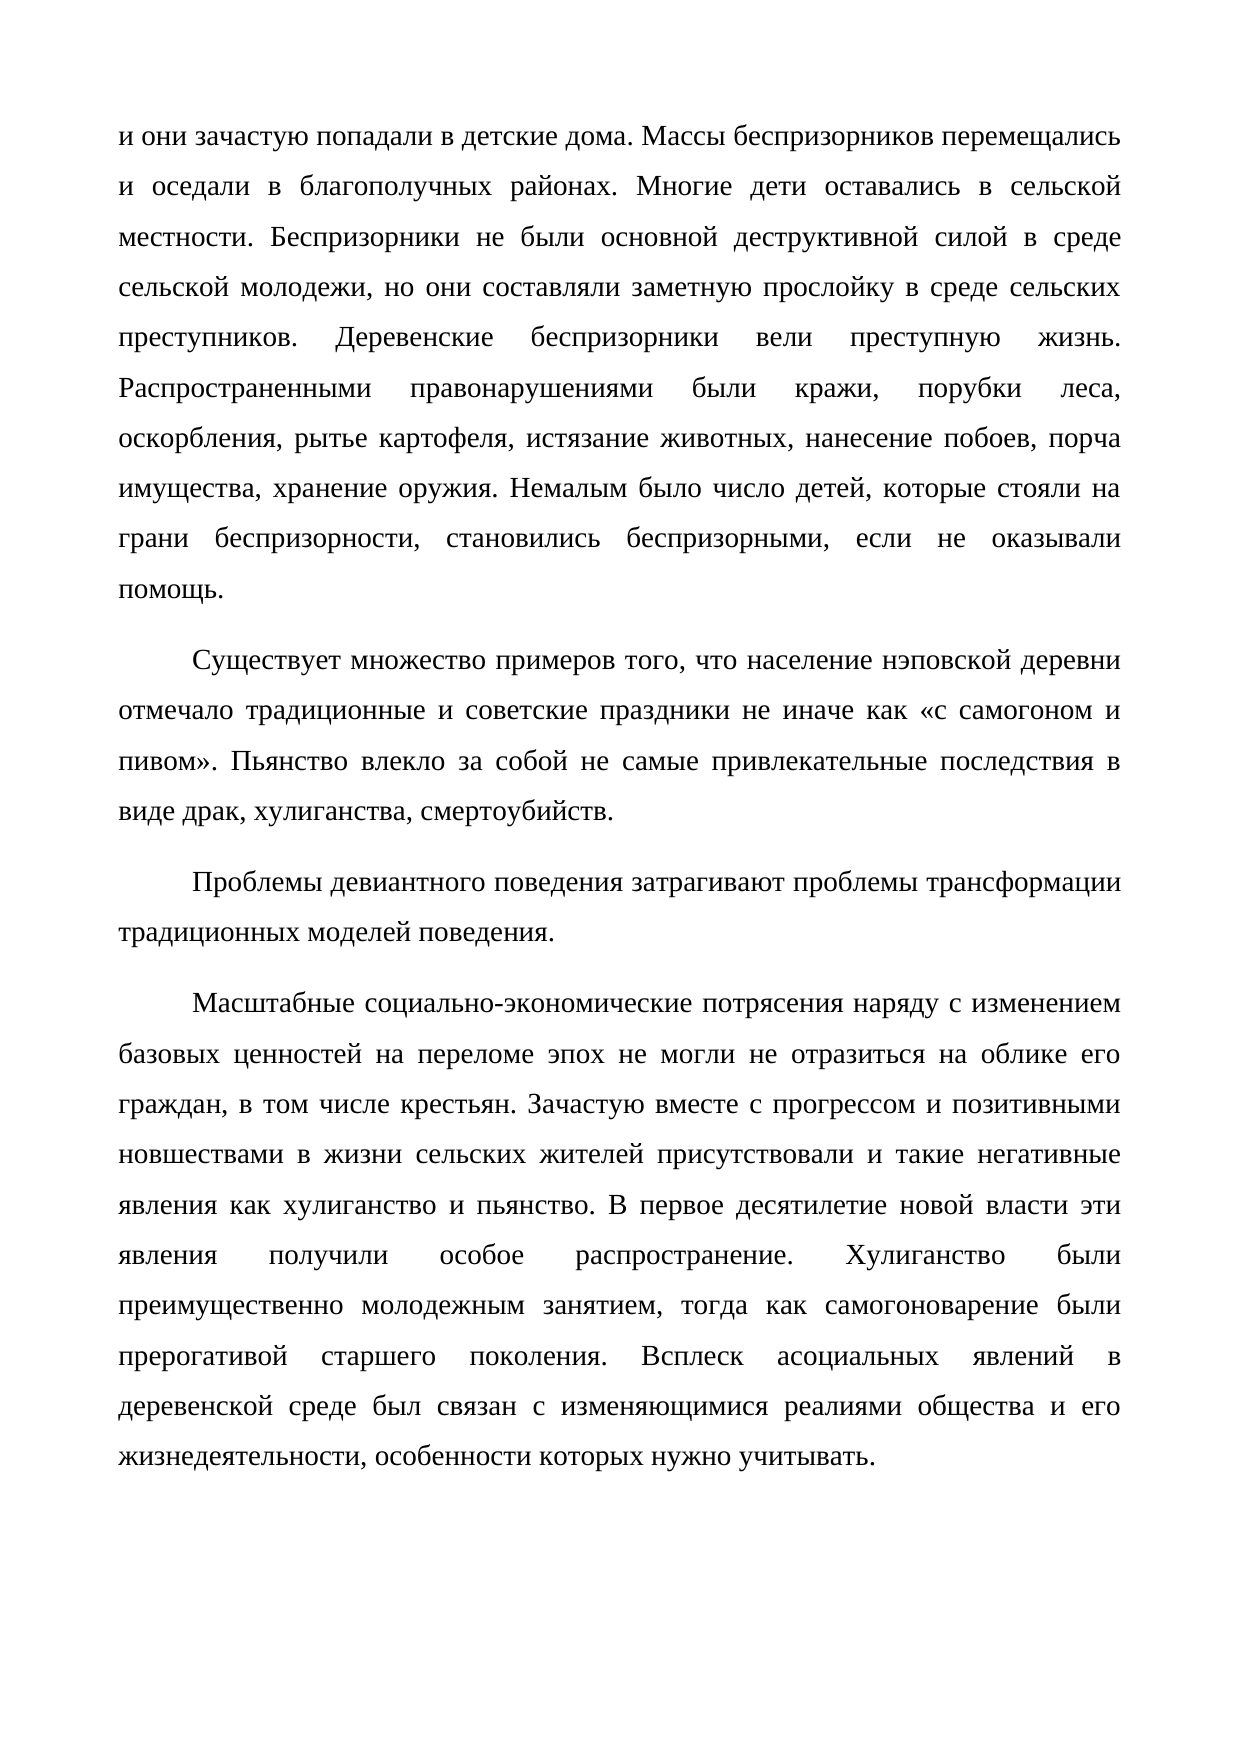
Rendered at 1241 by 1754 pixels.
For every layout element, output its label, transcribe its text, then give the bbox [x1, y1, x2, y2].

text Масштабные социально-экономические потрясения наряду с изменением базовых ценностей на переломе эпох не могли не отразиться на облике его граждан, в том числе крестьян. Зачастую вместе с прогрессом и позитивными новшествами в жизни сельских жителей присутствовали и такие негативные явления как хулиганство и пьянство. В первое десятилетие новой власти эти явления получили особое распространение. Хулиганство были преимущественно молодежным занятием, тогда как самогоноварение были прерогативой старшего поколения. Всплеск асоциальных явлений в деревенской среде был связан с изменяющимися реалиями общества и его жизнедеятельности, особенности которых нужно учитывать. [118, 986, 1122, 1472]
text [118, 118, 1122, 604]
text Существует множество примеров того, что население нэповской деревни отмечало традиционные и советские праздники не иначе как «с самогоном и пивом». Пьянство влекло за собой не самые привлекательные последствия в виде драк, хулиганства, смертоубийств. [118, 642, 1122, 827]
text Проблемы девиантного поведения затрагивают проблемы трансформации традиционных моделей поведения. [118, 864, 1122, 948]
